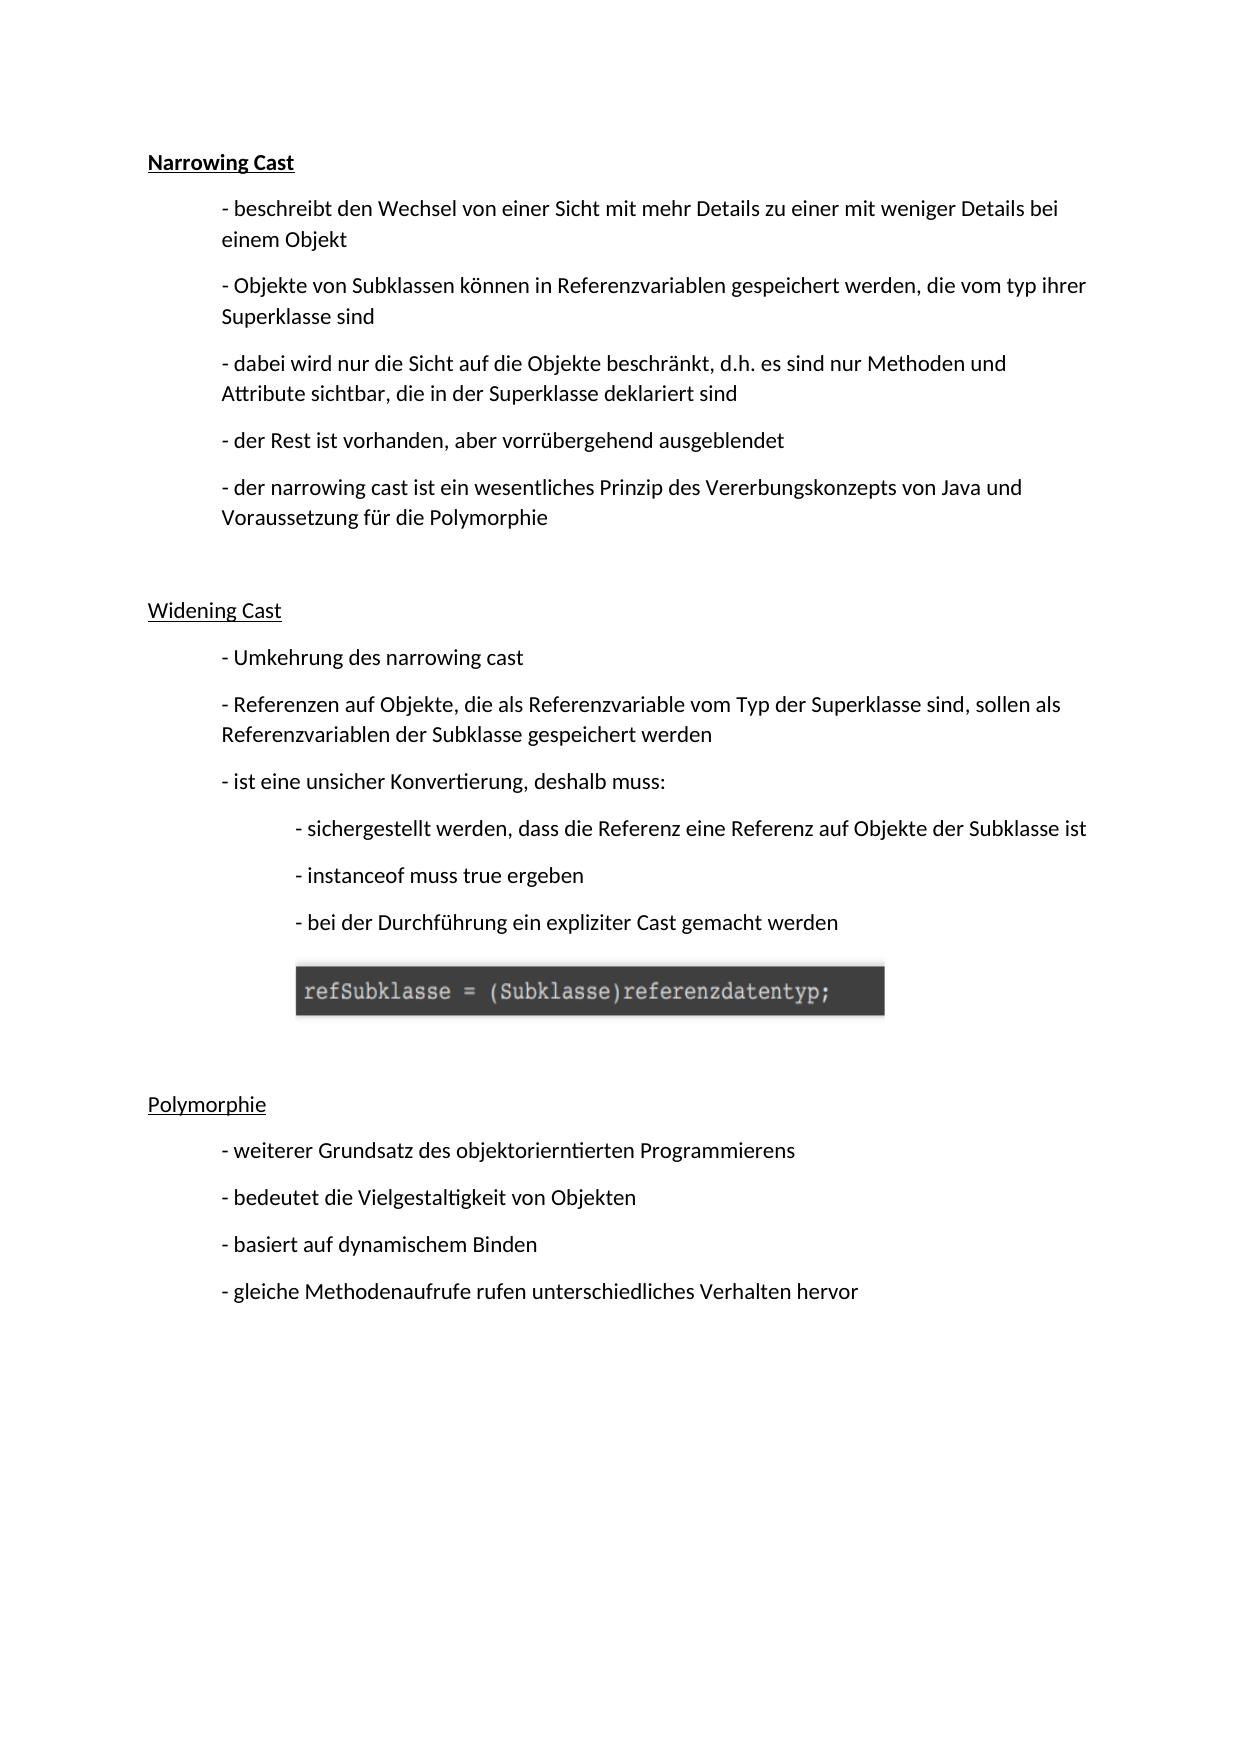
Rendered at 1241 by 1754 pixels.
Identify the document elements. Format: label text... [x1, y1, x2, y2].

text - Objekte von Subklassen können in Referenzvariablen gespeichert werden, die vom typ ihrer Superklasse sind [221, 272, 1093, 330]
text - der Rest ist vorhanden, aber vorrübergehend ausgeblendet [221, 426, 1093, 454]
text - bedeutet die Vielgestaltigkeit von Objekten [148, 1183, 1093, 1212]
text - Umkehrung des narrowing cast [148, 643, 1093, 671]
text - beschreibt den Wechsel von einer Sicht mit mehr Details zu einer mit weniger Details bei einem Objekt [221, 194, 1093, 253]
text - dabei wird nur die Sicht auf die Objekte beschränkt, d.h. es sind nur Methoden und Attribute sichtbar, die in der Superklasse deklariert sind [221, 349, 1093, 407]
text - Referenzen auf Objekte, die als Referenzvariable vom Typ der Superklasse sind, sollen als Referenzvariablen der Subklasse gespeichert werden [221, 690, 1093, 748]
text - bei der Durchführung ein expliziter Cast gemacht werden [221, 908, 1093, 936]
text Widening Cast [148, 597, 1093, 624]
text - basiert auf dynamischem Binden [148, 1230, 1093, 1258]
text - sichergestellt werden, dass die Referenz eine Referenz auf Objekte der Subklasse ist [221, 814, 1093, 842]
text - instanceof muss true ergeben [221, 861, 1093, 889]
text Narrowing Cast [148, 148, 1093, 176]
text - gleiche Methodenaufrufe rufen unterschiedliches Verhalten hervor [148, 1277, 1093, 1305]
text - der narrowing cast ist ein wesentliches Prinzip des Vererbungskonzepts von Java und Voraussetzung für die Polymorphie [221, 473, 1093, 531]
text - ist eine unsicher Konvertierung, deshalb muss: [221, 767, 1093, 795]
text Polymorphie [148, 1090, 1093, 1118]
picture [295, 955, 885, 1024]
text - weiterer Grundsatz des objektorierntierten Programmierens [148, 1137, 1093, 1165]
